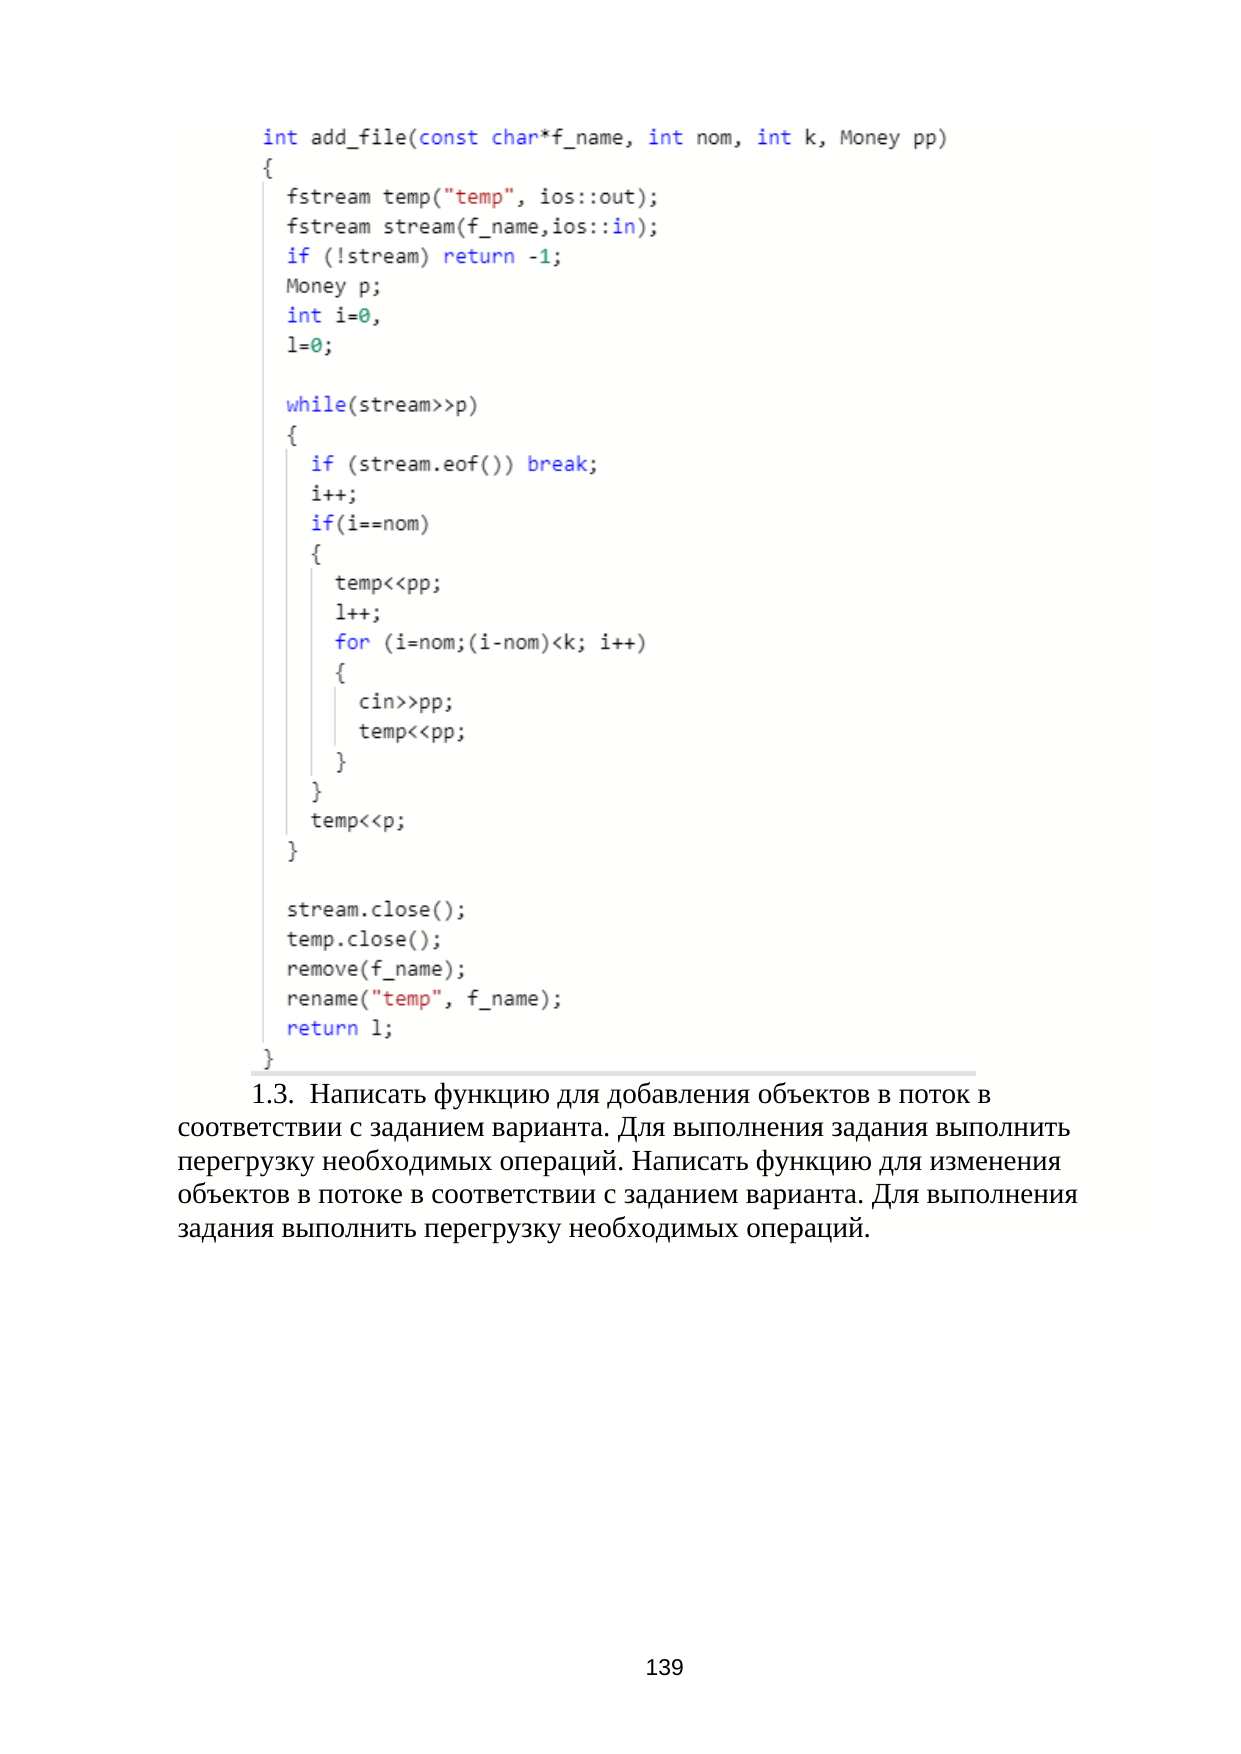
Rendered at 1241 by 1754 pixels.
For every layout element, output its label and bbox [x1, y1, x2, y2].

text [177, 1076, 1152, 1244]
picture [251, 118, 976, 1076]
